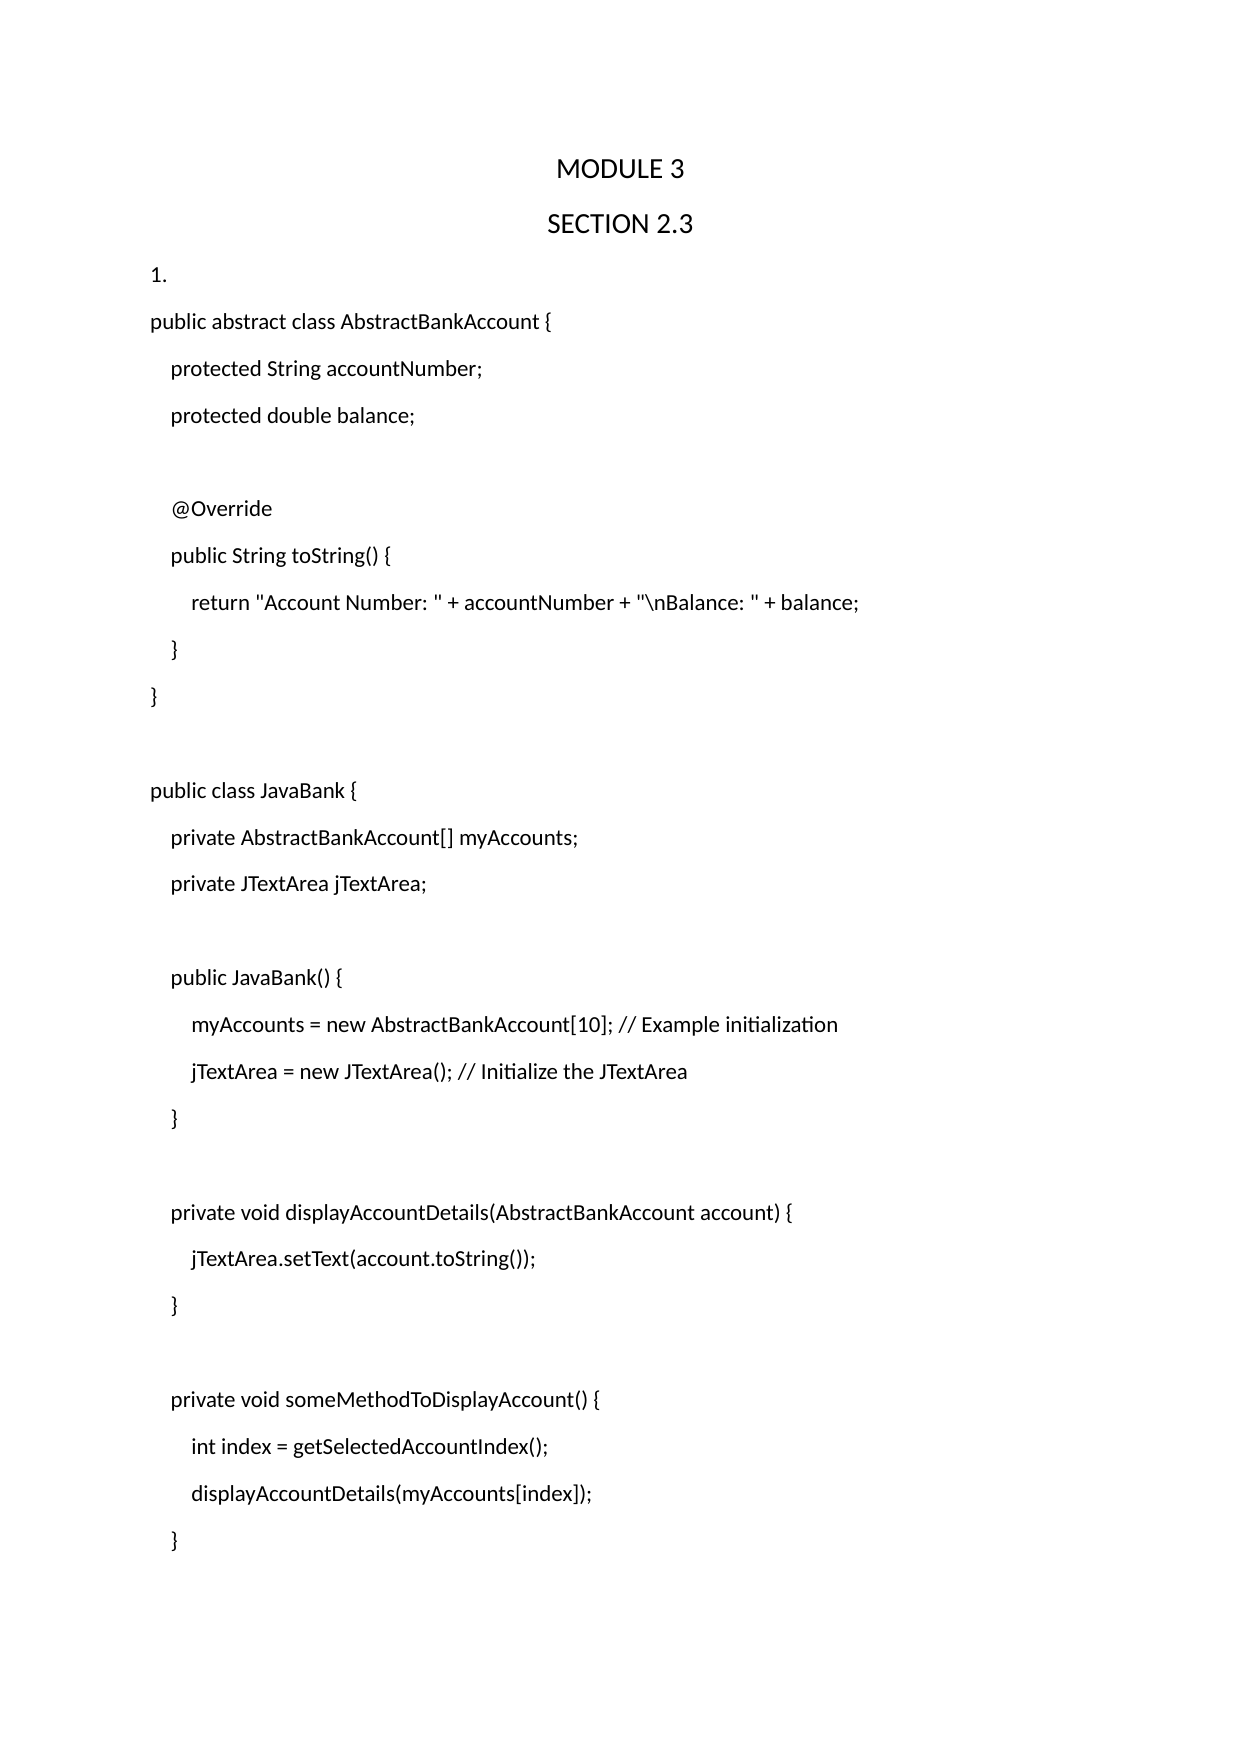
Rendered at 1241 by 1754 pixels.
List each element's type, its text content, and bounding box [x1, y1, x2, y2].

text myAccounts = new AbstractBankAccount[10]; // Example initialization [150, 1010, 1090, 1038]
text } [150, 1291, 1090, 1319]
text } [150, 635, 1090, 663]
text public String toString() { [150, 541, 1090, 569]
text public JavaBank() { [150, 963, 1090, 991]
text SECTION 2.3 [150, 205, 1090, 241]
text public class JavaBank { [150, 776, 1090, 804]
text } [150, 1104, 1090, 1132]
text int index = getSelectedAccountIndex(); [150, 1432, 1090, 1460]
text jTextArea = new JTextArea(); // Initialize the JTextArea [150, 1057, 1090, 1085]
text jTextArea.setText(account.toString()); [150, 1244, 1090, 1273]
text @Override [150, 494, 1090, 523]
text displayAccountDetails(myAccounts[index]); [150, 1479, 1090, 1507]
text MODULE 3 [150, 150, 1090, 186]
text } [150, 682, 1090, 710]
text protected String accountNumber; [150, 354, 1090, 382]
text private void someMethodToDisplayAccount() { [150, 1385, 1090, 1413]
text public abstract class AbstractBankAccount { [150, 307, 1090, 335]
text protected double balance; [150, 401, 1090, 429]
text private AbstractBankAccount[] myAccounts; [150, 823, 1090, 851]
text private void displayAccountDetails(AbstractBankAccount account) { [150, 1198, 1090, 1226]
text return "Account Number: " + accountNumber + "\nBalance: " + balance; [150, 588, 1090, 616]
text private JTextArea jTextArea; [150, 869, 1090, 898]
text } [150, 1526, 1090, 1554]
text 1. [150, 260, 1090, 288]
